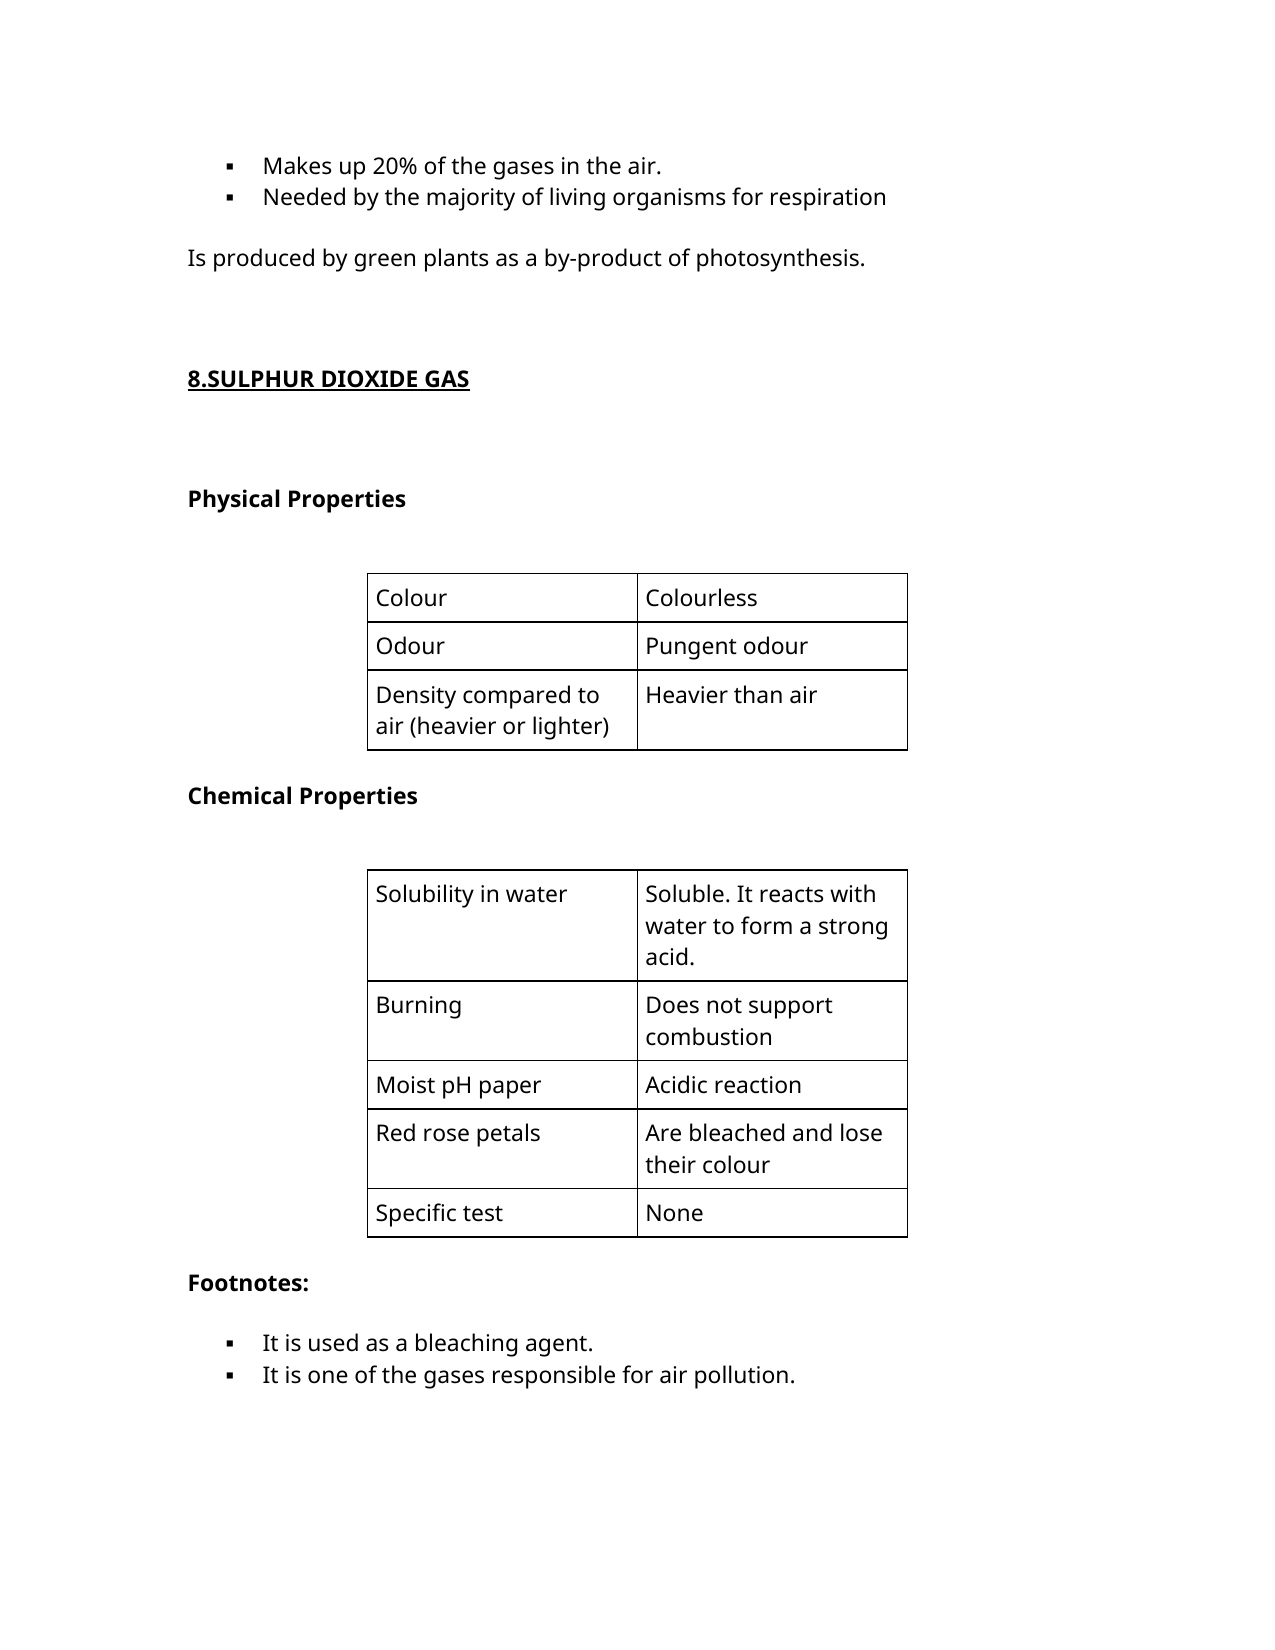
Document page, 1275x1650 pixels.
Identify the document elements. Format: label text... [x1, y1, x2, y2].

table_cell Burning [368, 982, 637, 1059]
table_cell Specific test [368, 1189, 637, 1236]
table_cell Odour [368, 623, 637, 669]
table_cell Are bleached and lose their colour [638, 1110, 907, 1188]
list Needed by the majority of living organisms for respiration [225, 181, 1087, 212]
table_cell Density compared to air (heavier or lighter) [368, 671, 637, 749]
text Is produced by green plants as a by-product of photosynthesis. [187, 242, 1087, 273]
text Footnotes: [187, 1267, 1087, 1298]
table_header Solubility in water [368, 871, 637, 980]
table_header Soluble. It reacts with water to form a strong acid. [638, 871, 907, 980]
table_cell None [638, 1189, 907, 1236]
list Makes up 20% of the gases in the air. [225, 150, 1087, 181]
table_cell Pungent odour [638, 623, 907, 669]
table_cell Moist pH paper [368, 1061, 637, 1108]
list It is used as a bleaching agent. [225, 1327, 1087, 1358]
text Physical Properties [187, 483, 1087, 543]
table_header Colourless [638, 574, 907, 621]
table_cell Heavier than air [638, 671, 907, 749]
table_cell Does not support combustion [638, 982, 907, 1059]
table_header Colour [368, 574, 637, 621]
text 8.SULPHUR DIOXIDE GAS [187, 362, 1087, 394]
table_cell Acidic reaction [638, 1061, 907, 1108]
text Chemical Properties [187, 780, 1087, 840]
list It is one of the gases responsible for air pollution. [225, 1358, 1087, 1390]
table_cell Red rose petals [368, 1110, 637, 1188]
